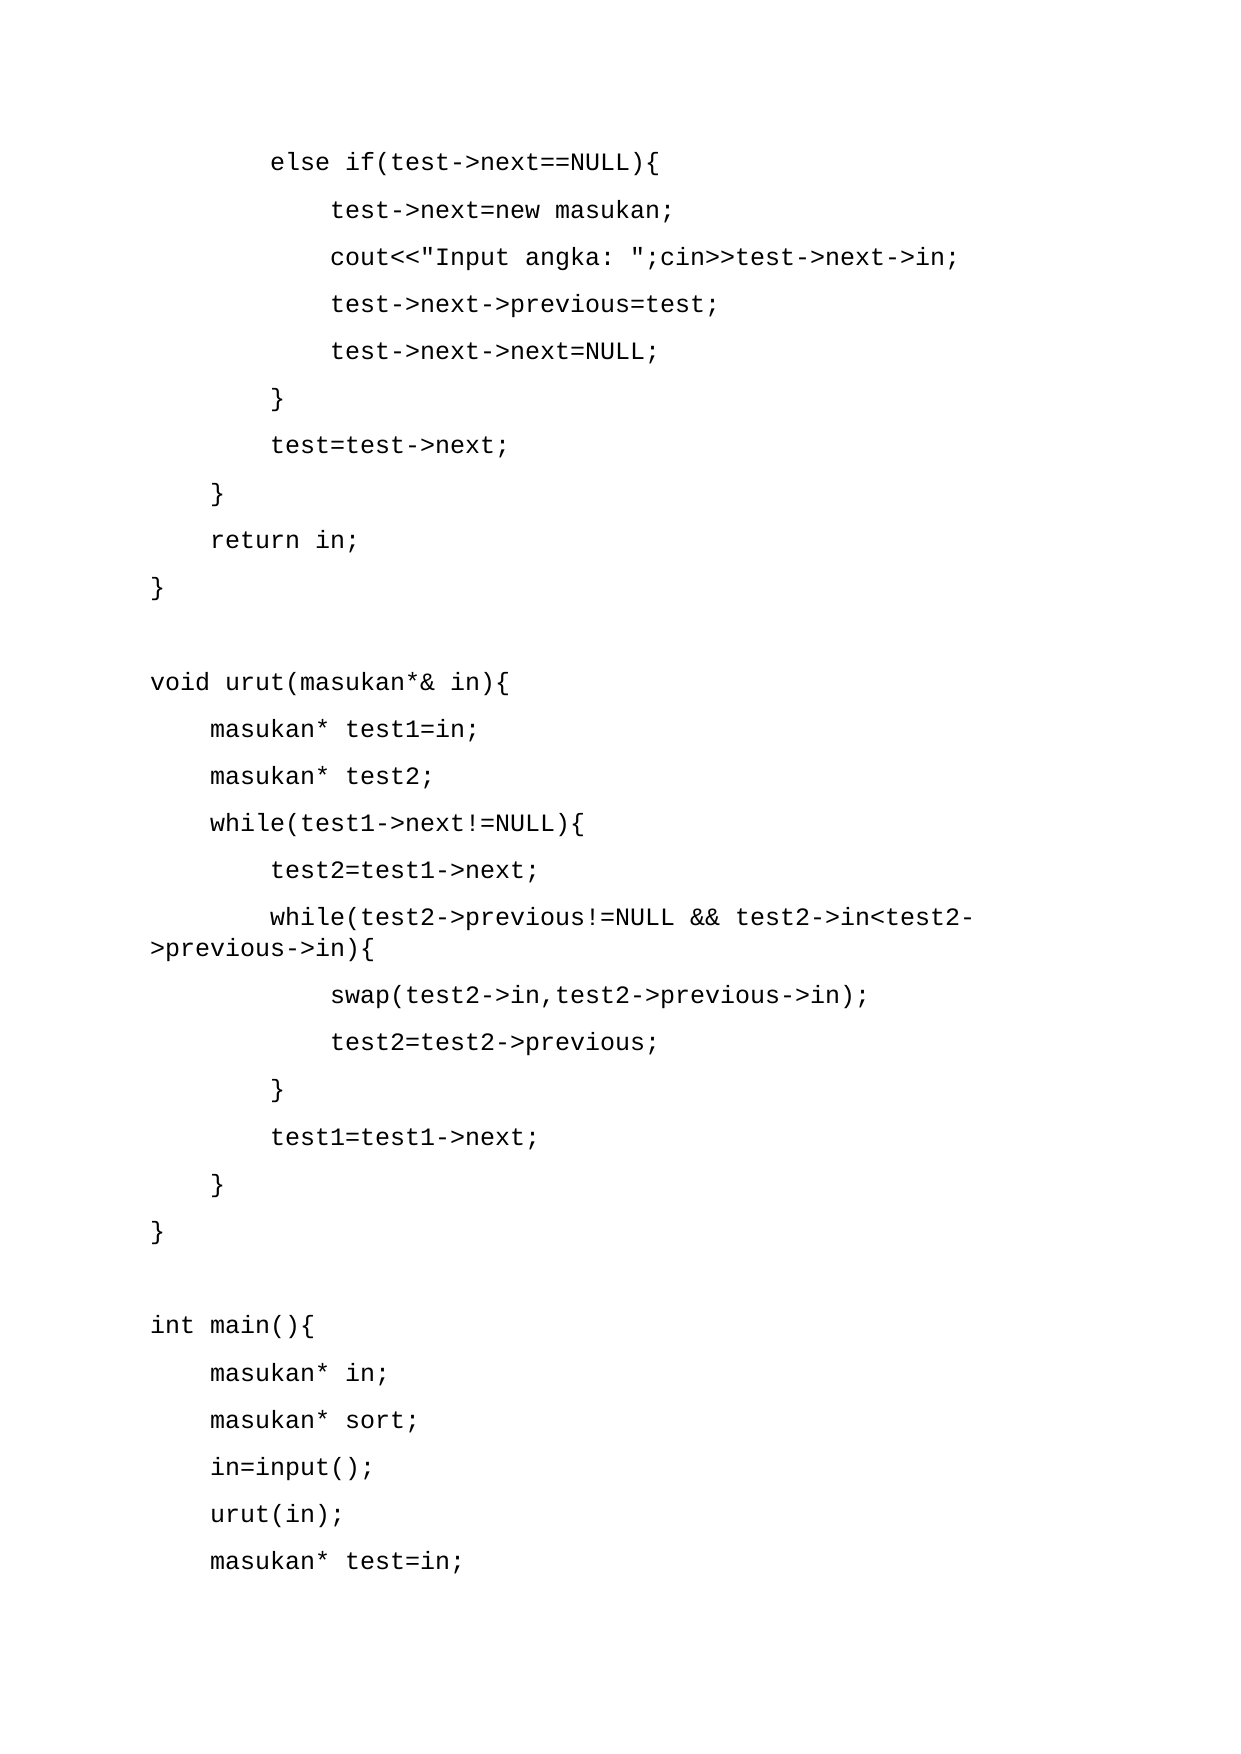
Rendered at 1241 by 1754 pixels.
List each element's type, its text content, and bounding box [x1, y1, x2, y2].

text test=test->next; [150, 433, 1090, 461]
text test2=test2->previous; [150, 1030, 1090, 1058]
text } [150, 1077, 1090, 1105]
text masukan* test2; [150, 763, 1090, 792]
text test->next->previous=test; [150, 292, 1090, 320]
text void urut(masukan*& in){ [150, 669, 1090, 697]
text in=input(); [150, 1454, 1090, 1483]
text while(test2->previous!=NULL && test2->in<test2->previous->in){ [150, 905, 1090, 964]
text } [150, 1171, 1090, 1200]
text masukan* in; [150, 1360, 1090, 1388]
text test1=test1->next; [150, 1124, 1090, 1153]
text test->next->next=NULL; [150, 339, 1090, 367]
text } [150, 386, 1090, 414]
text masukan* test1=in; [150, 716, 1090, 744]
text while(test1->next!=NULL){ [150, 811, 1090, 839]
text } [150, 480, 1090, 509]
text } [150, 1219, 1090, 1247]
text masukan* test=in; [150, 1549, 1090, 1577]
text swap(test2->in,test2->previous->in); [150, 983, 1090, 1011]
text masukan* sort; [150, 1407, 1090, 1436]
text test->next=new masukan; [150, 197, 1090, 226]
text } [150, 575, 1090, 603]
text cout<<"Input angka: ";cin>>test->next->in; [150, 244, 1090, 273]
text else if(test->next==NULL){ [150, 150, 1090, 178]
text return in; [150, 527, 1090, 556]
text int main(){ [150, 1313, 1090, 1341]
text test2=test1->next; [150, 858, 1090, 886]
text urut(in); [150, 1502, 1090, 1530]
